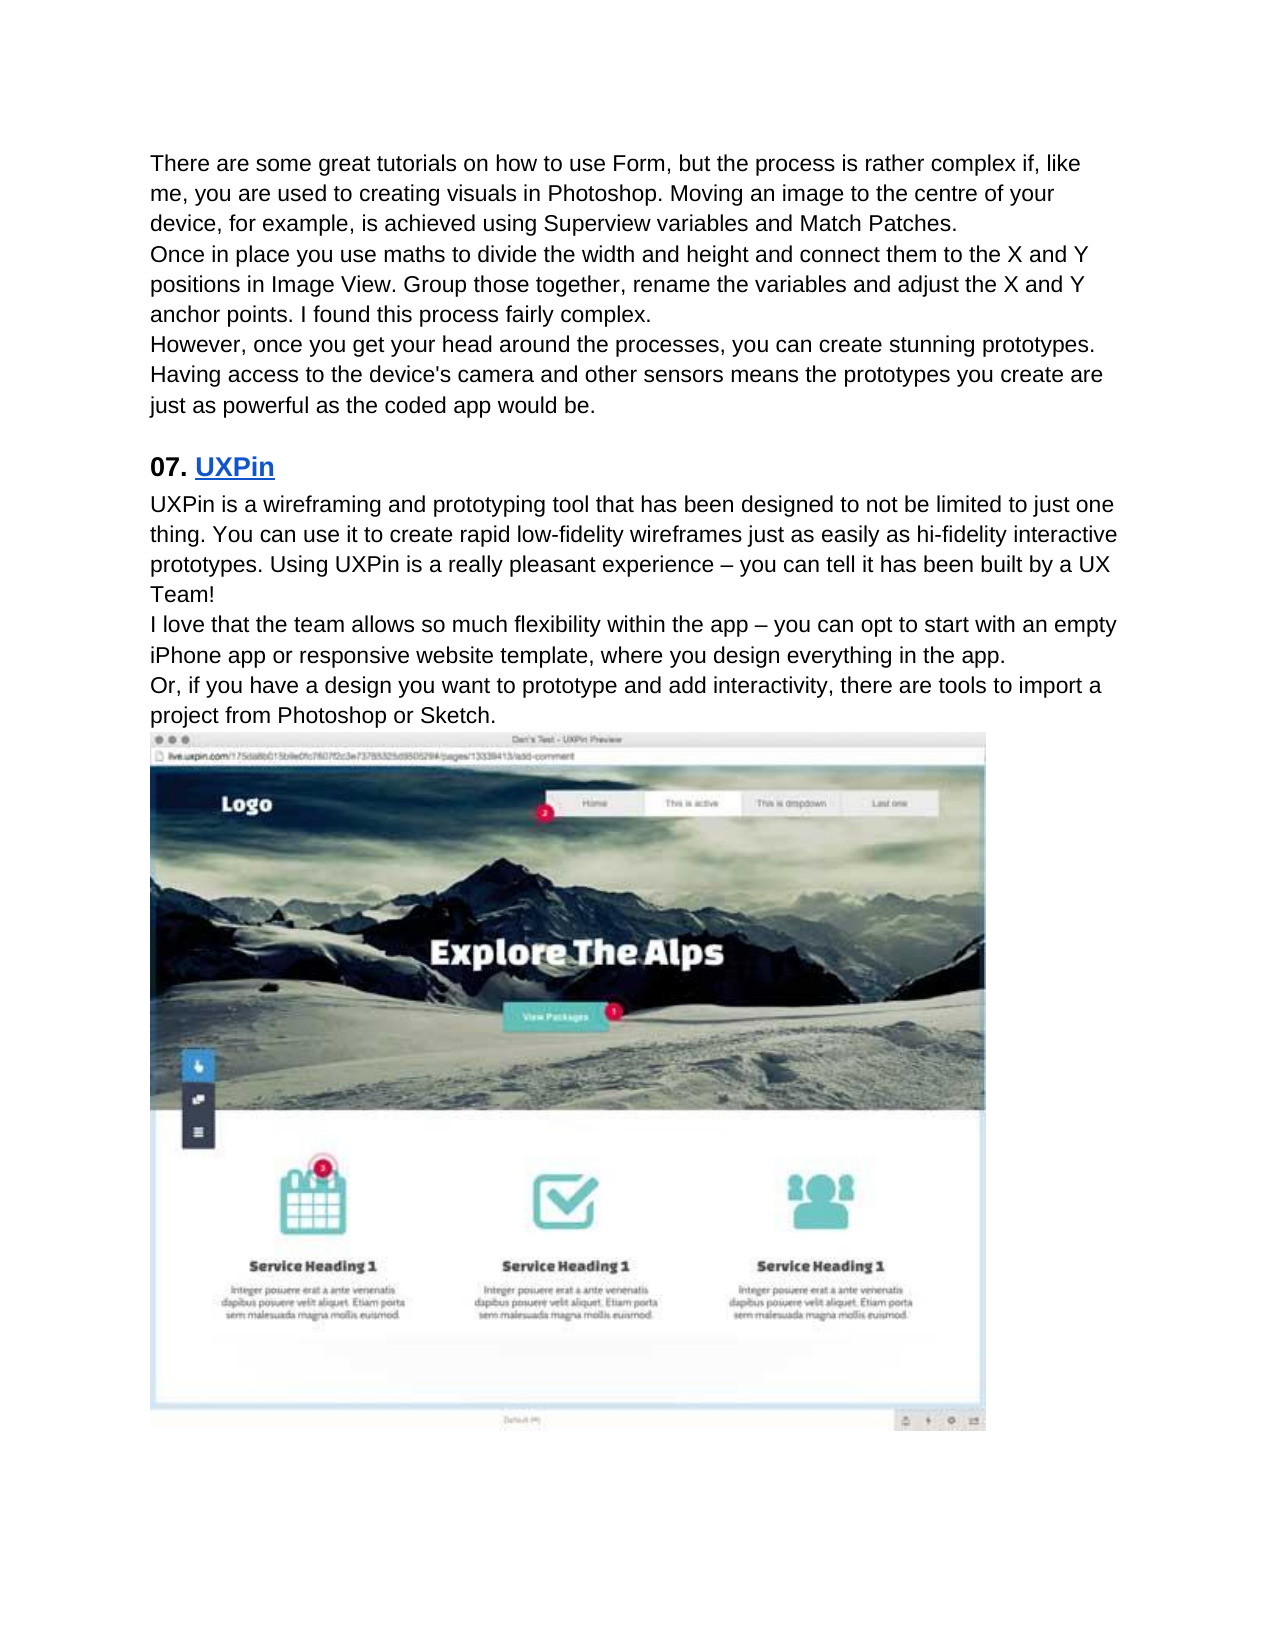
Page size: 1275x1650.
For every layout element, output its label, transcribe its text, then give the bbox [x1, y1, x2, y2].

text UXPin is a wireframing and prototyping tool that has been designed to not be limited to just one thing. You can use it to create rapid low-fidelity wireframes just as easily as hi-fidelity interactive prototypes. Using UXPin is a really pleasant experience – you can tell it has been built by a UX Team! [150, 491, 1125, 608]
text Once in place you use maths to divide the width and height and connect them to the X and Y positions in Image View. Group those together, rename the variables and adjust the X and Y anchor points. I found this process fairly complex. [150, 241, 1125, 327]
text However, once you get your head around the processes, you can create stunning prototypes. Having access to the device's camera and other sensors means the prototypes you create are just as powerful as the coded app would be. [150, 331, 1125, 418]
subtitle 07. UXPin [150, 451, 1125, 482]
text I love that the team allows so much flexibility within the app – you can opt to start with an empty iPhone app or responsive website template, where you design everything in the app. [150, 611, 1125, 668]
text Or, if you have a design you want to prototype and add interactivity, there are tools to import a project from Photoshop or Sketch. [150, 672, 1125, 728]
text There are some great tutorials on how to use Form, but the process is rather complex if, like me, you are used to creating visuals in Photoshop. Moving an image to the centre of your device, for example, is achieved using Superview variables and Match Patches. [150, 150, 1125, 237]
picture [150, 732, 986, 1431]
